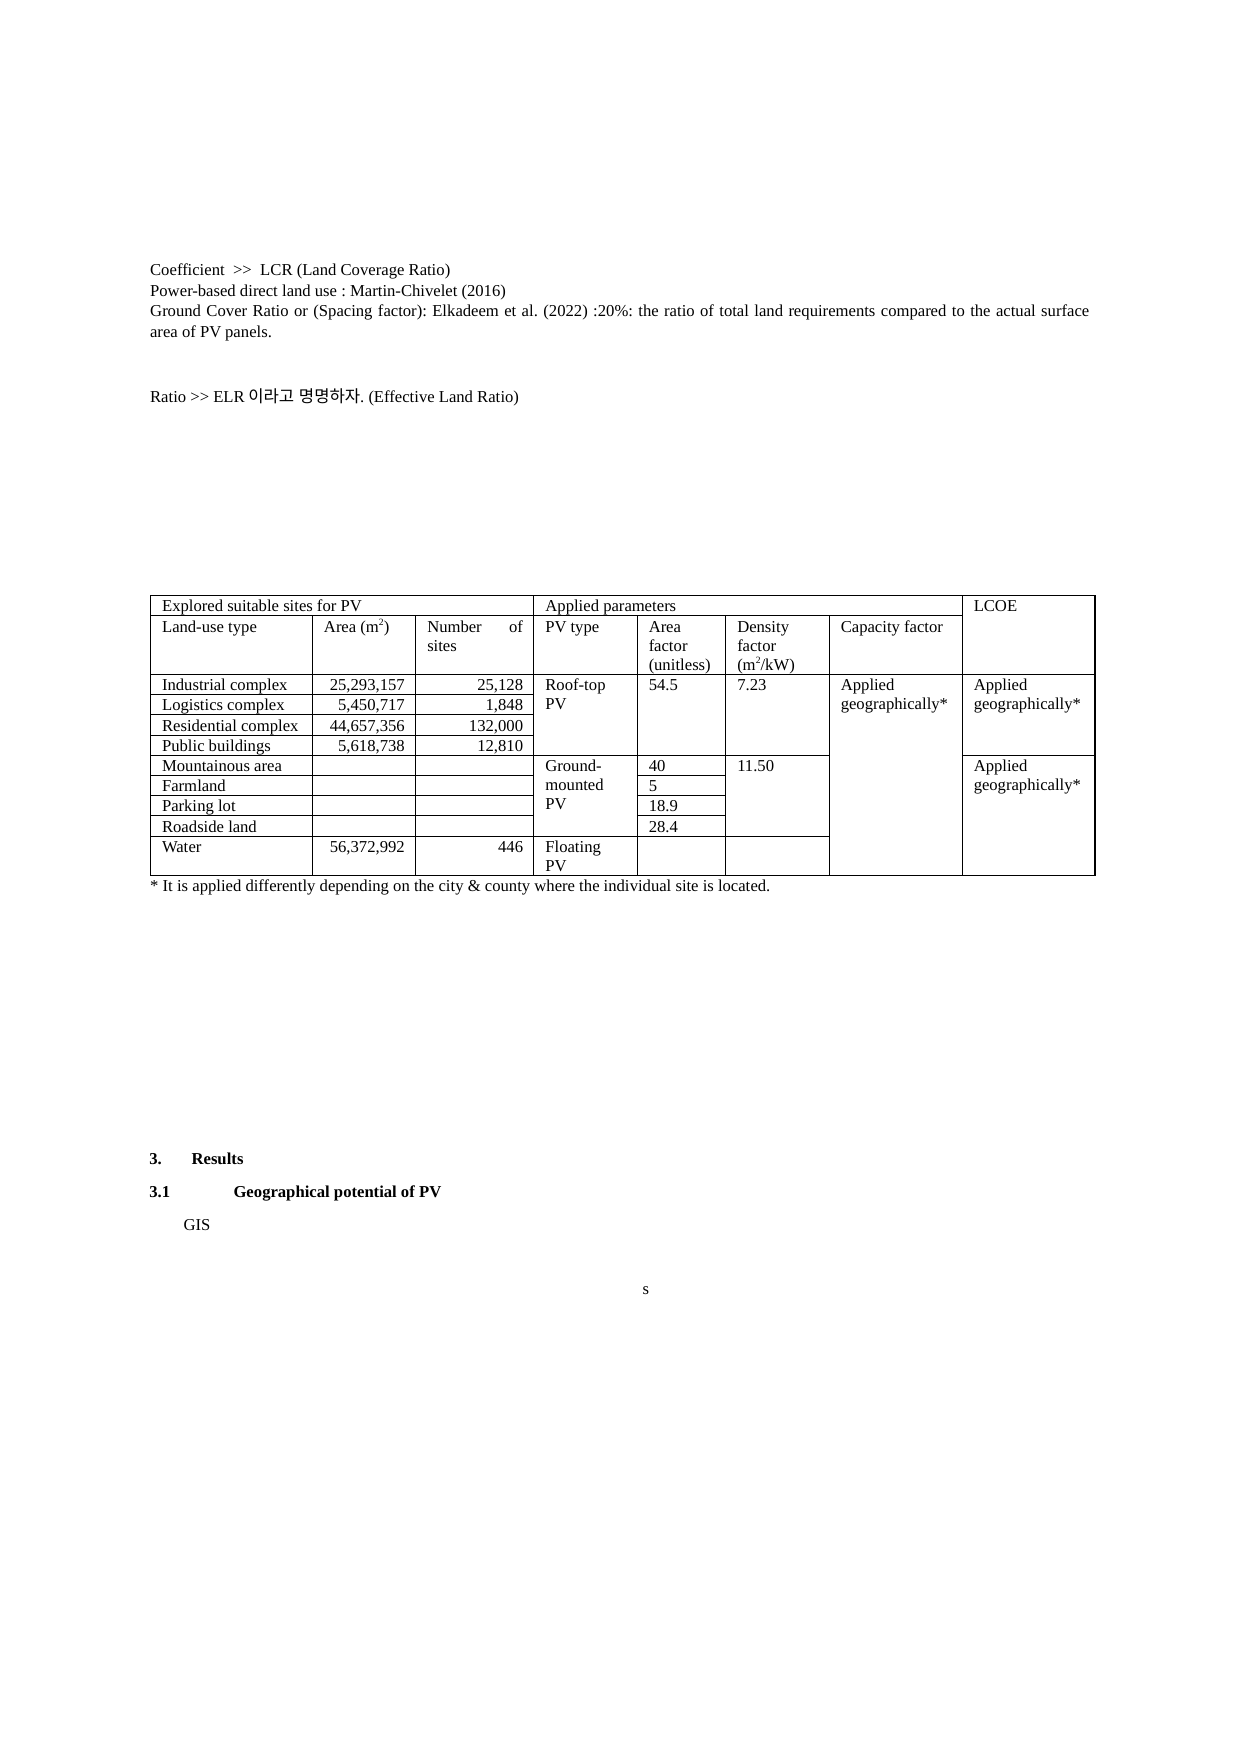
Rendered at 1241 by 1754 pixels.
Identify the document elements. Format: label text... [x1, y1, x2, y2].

table_cell Mountainous area [151, 756, 312, 775]
table_cell 28.4 [638, 816, 725, 836]
table_cell Public buildings [151, 736, 312, 755]
table_cell Floating PV [534, 837, 637, 875]
table_cell Roof-top PV [534, 675, 637, 755]
table_cell Parking lot [151, 796, 312, 815]
table_cell 56,372,992 [313, 837, 415, 875]
text s [642, 1278, 1090, 1298]
table_cell [726, 837, 829, 875]
table_cell 132,000 [416, 715, 533, 734]
table_cell PV type [534, 616, 637, 674]
text Ratio >> ELR이라고 명명하자. (Effective Land Ratio) [150, 383, 1090, 408]
table_cell 54.5 [638, 675, 725, 755]
table_header LCOE [963, 596, 1094, 674]
table_cell Residential complex [151, 715, 312, 734]
table_cell 7.23 [726, 675, 829, 755]
table_cell Applied geographically* [830, 675, 962, 875]
table_cell 1,848 [416, 695, 533, 714]
table_cell Density factor (m2/kW) [726, 616, 829, 674]
table_cell [313, 796, 415, 815]
table_cell Logistics complex [151, 695, 312, 714]
table_cell Ground-mounted PV [534, 756, 637, 836]
text * It is applied differently depending on the city & county where the individual site is located. [150, 876, 1090, 895]
table_cell 5,450,717 [313, 695, 415, 714]
subtitle Geographical potential of PV [149, 1182, 598, 1201]
table_cell Water [151, 837, 312, 875]
table_cell Applied geographically* [963, 756, 1094, 875]
text Ground Cover Ratio or (Spacing factor): Elkadeem et al. (2022) :20%: the ratio of total land requirements compared to the actual surface area of PV panels. [150, 301, 1090, 341]
table_cell [313, 816, 415, 836]
table_cell Land-use type [151, 616, 312, 674]
table_cell Number of sites [416, 616, 533, 674]
text Power-based direct land use : Martin-Chivelet (2016) [150, 280, 1090, 299]
text GIS [150, 1215, 598, 1254]
table_cell 5,618,738 [313, 736, 415, 755]
table_cell Roadside land [151, 816, 312, 836]
table_header Applied parameters [534, 596, 962, 615]
table_cell 40 [638, 756, 725, 775]
table_cell 11.50 [726, 756, 829, 836]
table_cell Area factor (unitless) [638, 616, 725, 674]
table_cell 25,128 [416, 675, 533, 694]
table_cell [313, 756, 415, 775]
table_cell [416, 816, 533, 836]
table_cell Capacity factor [830, 616, 962, 674]
table_header Explored suitable sites for PV [151, 596, 533, 615]
text Coefficient >> LCR (Land Coverage Ratio) [150, 260, 1090, 279]
table_cell [313, 776, 415, 795]
table_cell [416, 796, 533, 815]
table_cell [416, 756, 533, 775]
table_cell [416, 776, 533, 795]
table_cell 44,657,356 [313, 715, 415, 734]
table_cell [638, 837, 725, 875]
table_cell 18.9 [638, 796, 725, 815]
table_cell Area (m2) [313, 616, 415, 674]
table_cell 446 [416, 837, 533, 875]
table_cell Farmland [151, 776, 312, 795]
table_cell Applied geographically* [963, 675, 1094, 755]
table_cell 12,810 [416, 736, 533, 755]
table_cell Industrial complex [151, 675, 312, 694]
subtitle Results [149, 1148, 598, 1168]
table_cell 5 [638, 776, 725, 795]
table_cell 25,293,157 [313, 675, 415, 694]
